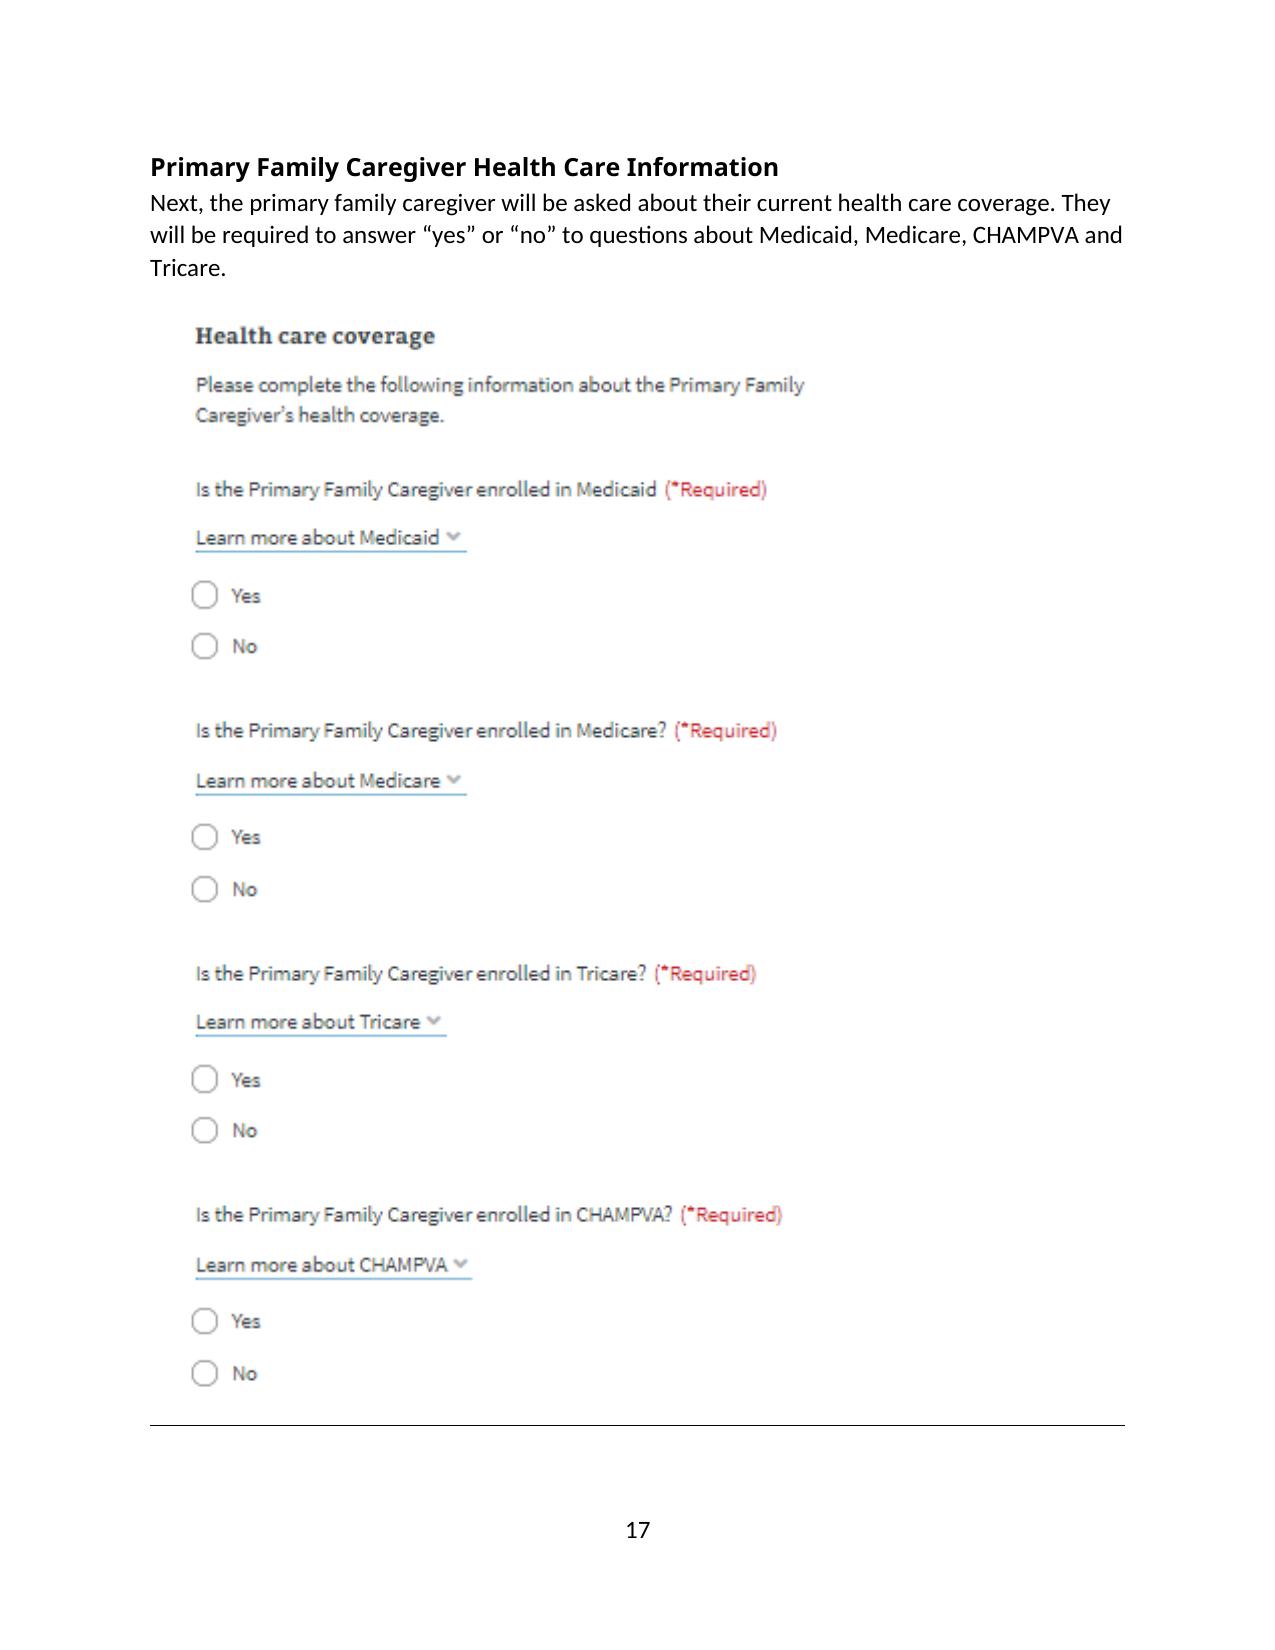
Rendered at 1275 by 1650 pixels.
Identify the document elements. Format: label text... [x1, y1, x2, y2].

subtitle Primary Family Caregiver Health Care Information [150, 150, 1125, 184]
text Next, the primary family caregiver will be asked about their current health care coverage. They will be required to answer “yes” or “no” to questions about Medicaid, Medicare, CHAMPVA and Tricare. [150, 187, 1125, 283]
picture [150, 302, 861, 1423]
